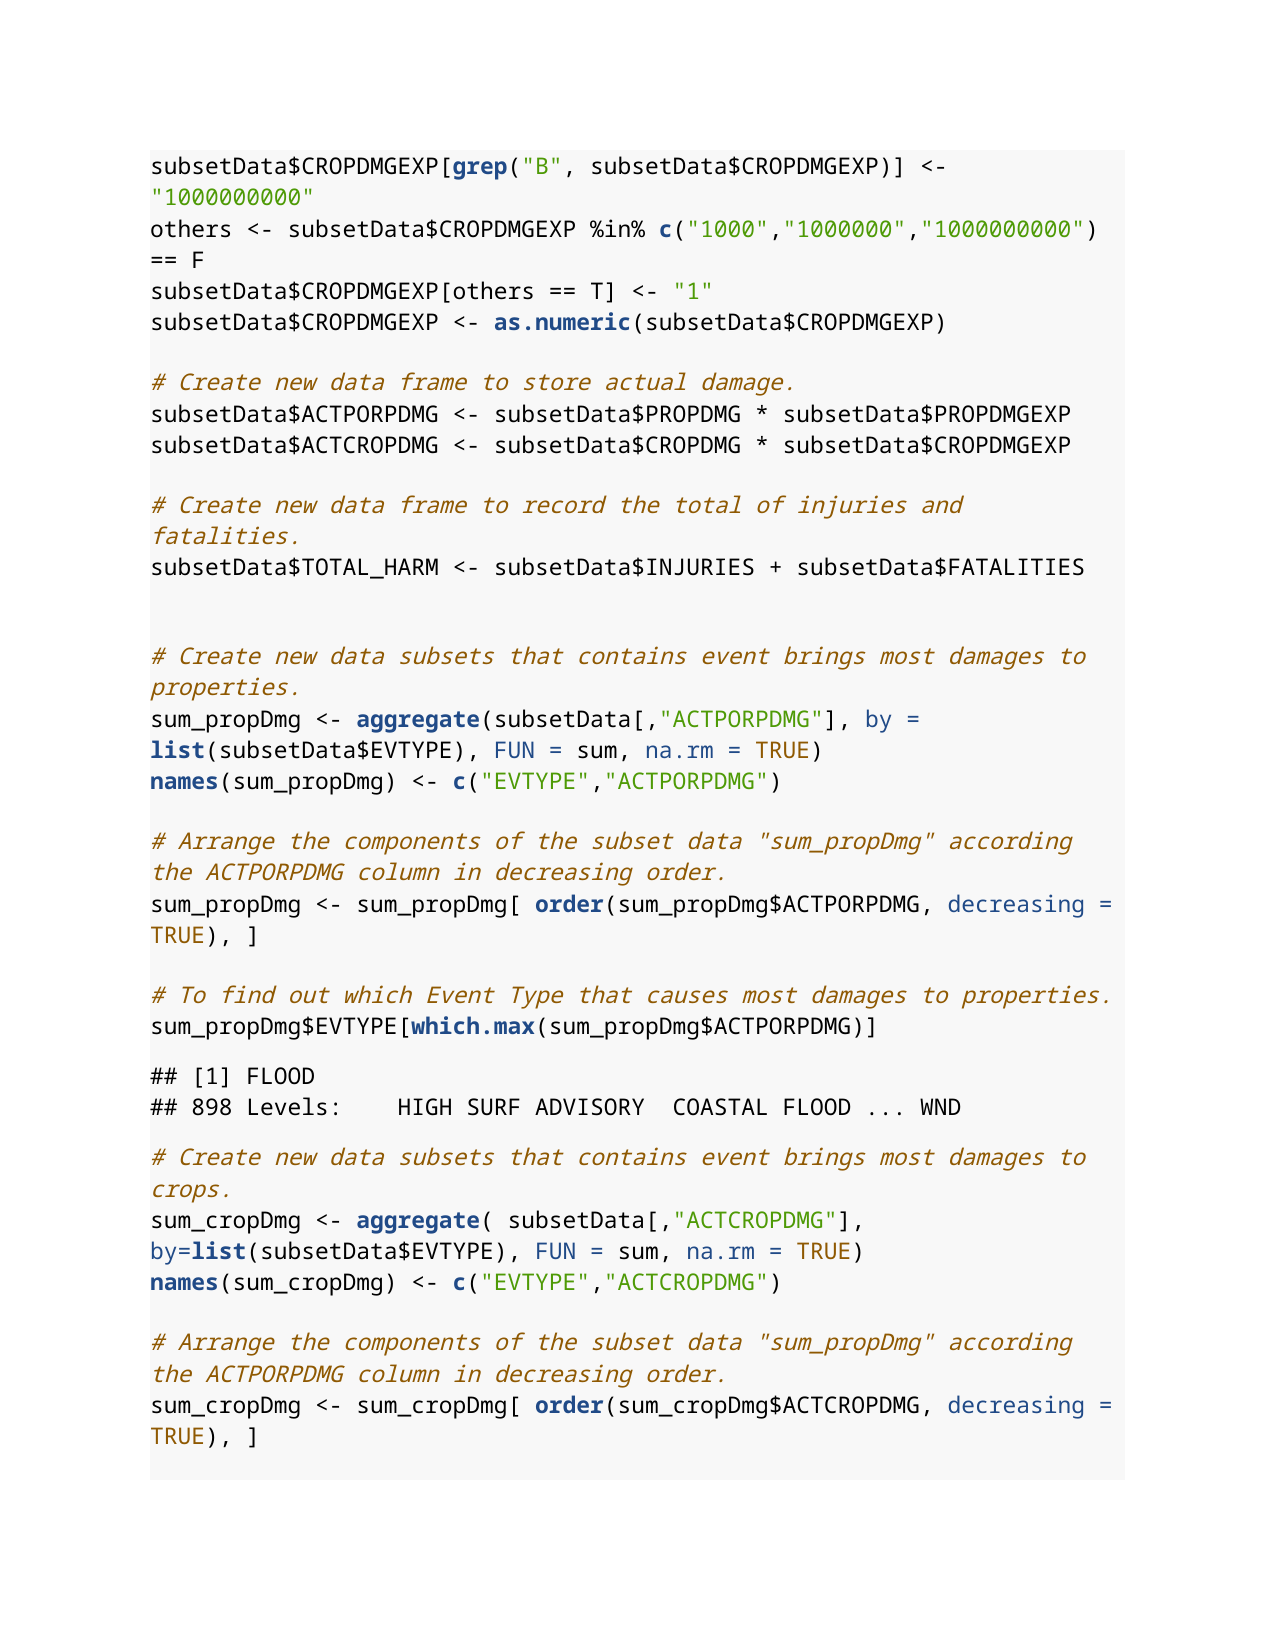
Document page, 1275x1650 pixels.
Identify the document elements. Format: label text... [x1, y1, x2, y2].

text ## [1] FLOOD ## 898 Levels: HIGH SURF ADVISORY COASTAL FLOOD ... WND [150, 1060, 1125, 1122]
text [150, 150, 1125, 1041]
